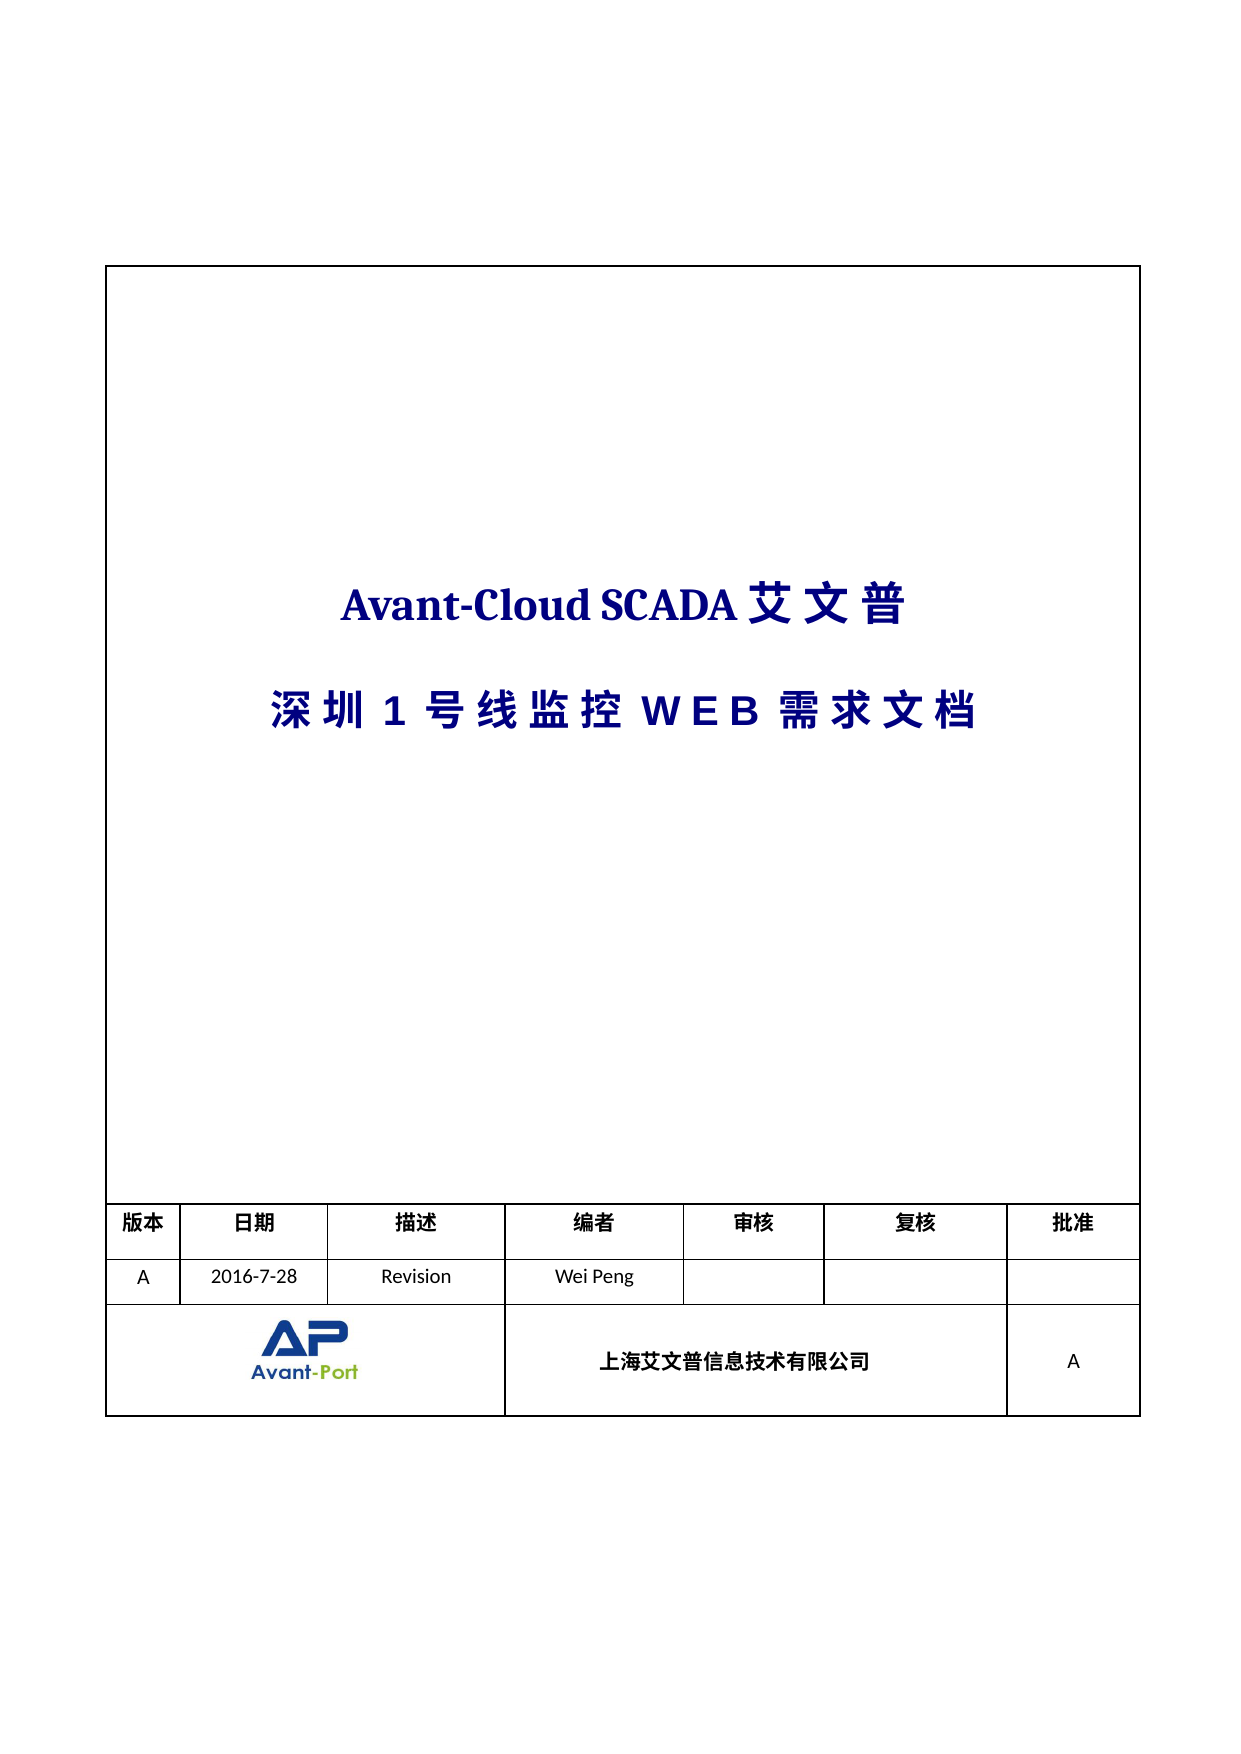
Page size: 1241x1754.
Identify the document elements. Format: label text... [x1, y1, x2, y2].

table_cell 版本 [107, 1205, 179, 1258]
table_cell 2016-7-28 [181, 1260, 327, 1304]
table_cell 描述 [328, 1205, 504, 1258]
table_cell 审核 [684, 1205, 823, 1258]
table_cell 批准 [1008, 1205, 1139, 1258]
table_cell 上海艾文普信息技术有限公司 [506, 1305, 1006, 1415]
table_cell [1008, 1260, 1139, 1304]
table_cell A [1008, 1305, 1139, 1415]
table_cell 复核 [825, 1205, 1006, 1258]
table_cell 日期 [181, 1205, 327, 1258]
table_cell [107, 1305, 504, 1415]
table_cell Wei Peng [506, 1260, 683, 1304]
table_header Avant-Cloud SCADA 艾文普 深圳1号线监控Web需求文档 [107, 267, 1139, 1203]
table_cell Revision [328, 1260, 504, 1304]
table_cell A [107, 1260, 179, 1304]
table_cell 编者 [506, 1205, 683, 1258]
table_cell [825, 1260, 1006, 1304]
table_cell [684, 1260, 823, 1304]
